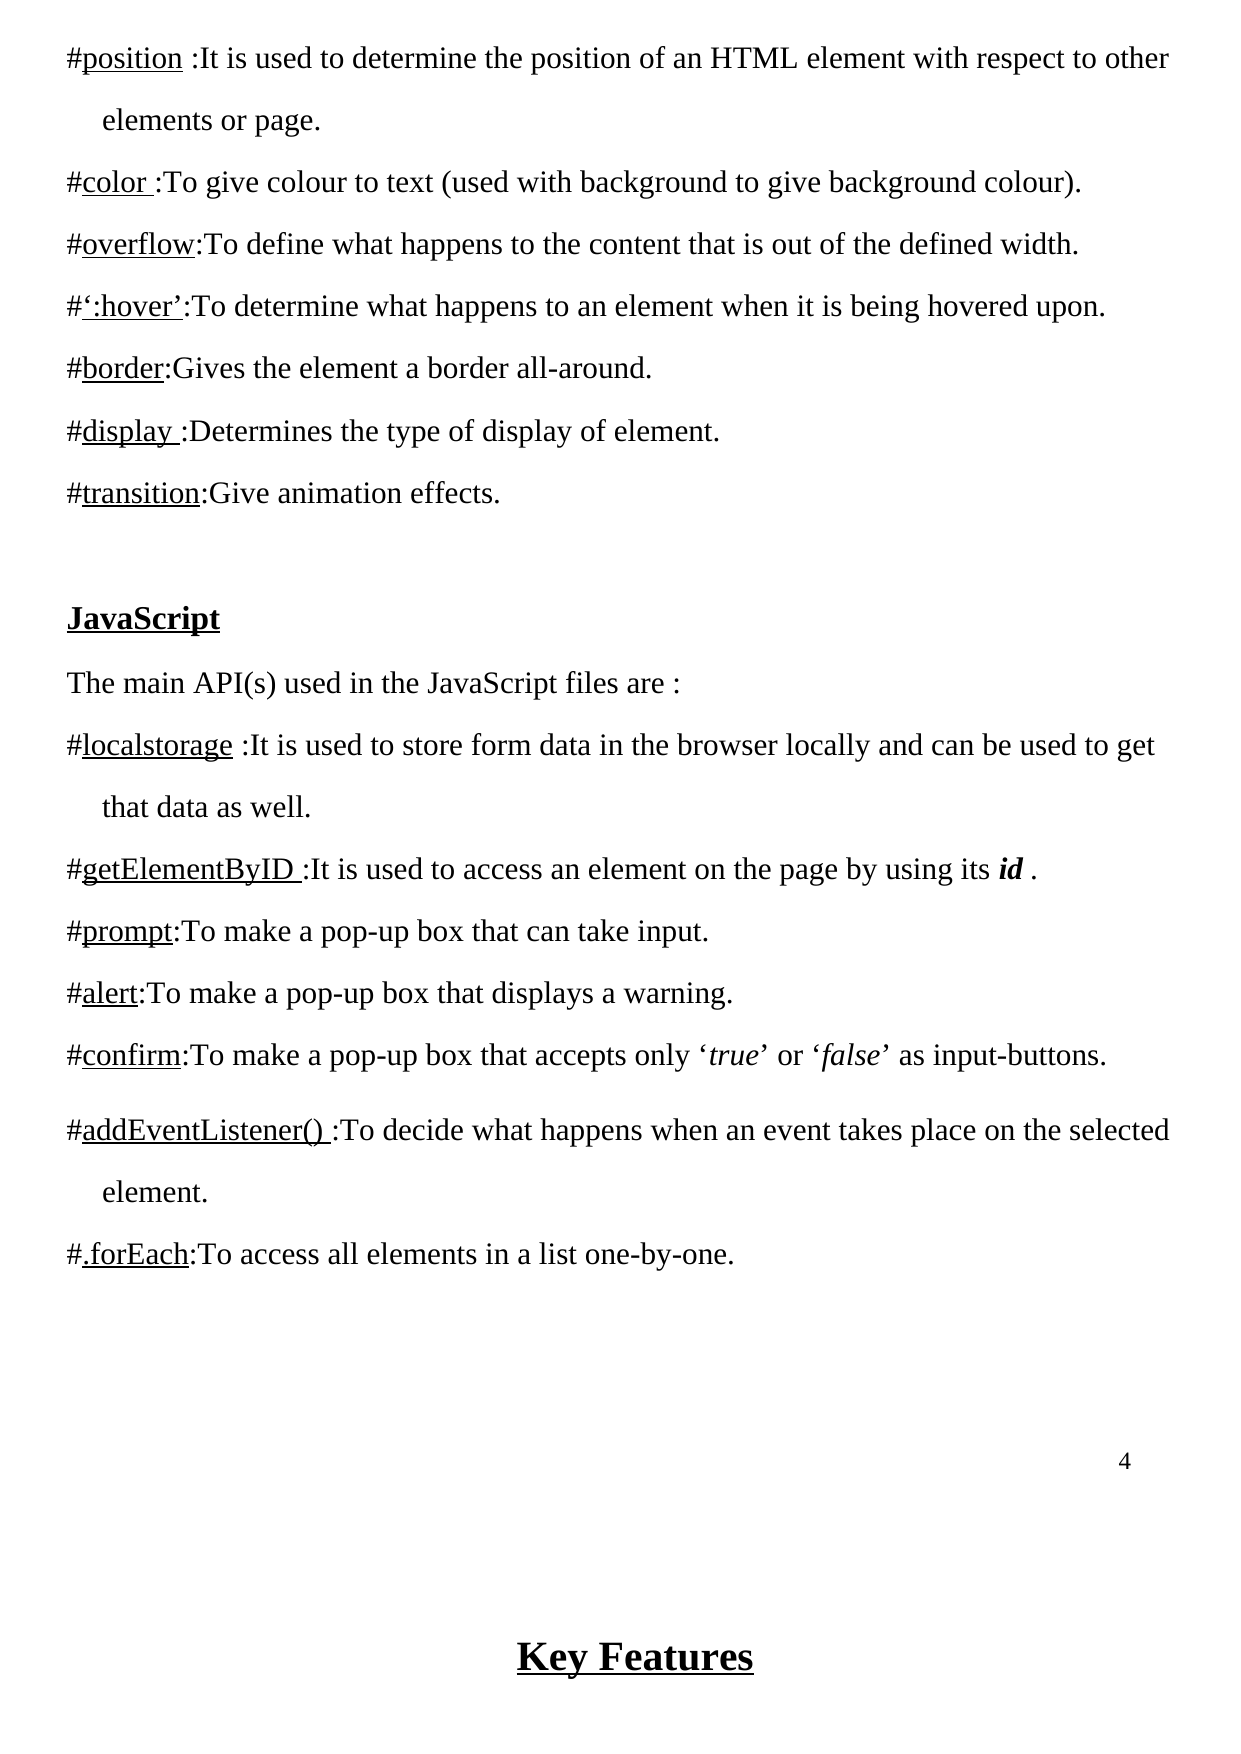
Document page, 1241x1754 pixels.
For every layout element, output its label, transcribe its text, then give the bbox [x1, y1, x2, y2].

text #.forEach:To access all elements in a list one-by-one. [66, 1235, 1205, 1271]
text #‘:hover’:To determine what happens to an element when it is being hovered upon. [66, 288, 1205, 323]
text #addEventListener() :To decide what happens when an event takes place on the selected element. [66, 1111, 1205, 1209]
text #position :It is used to determine the position of an HTML element with respect to other elements or page. [66, 39, 1205, 137]
text #transition:Give animation effects. [66, 474, 1205, 510]
text The main API(s) used in the JavaScript files are : [66, 664, 1205, 700]
text #localstorage :It is used to store form data in the browser locally and can be used to get that data as well. [66, 726, 1205, 824]
text #color :To give colour to text (used with background to give background colour). [66, 163, 1205, 199]
text #confirm:To make a pop-up box that accepts only ‘true’ or ‘false’ as input-buttons. [66, 1036, 1205, 1072]
text #display :Determines the type of display of element. [66, 412, 1205, 448]
text #alert:To make a pop-up box that displays a warning. [66, 974, 1205, 1010]
text JavaScript [66, 598, 1205, 636]
text #border:Gives the element a border all-around. [66, 350, 1205, 386]
text #prompt:To make a pop-up box that can take input. [66, 912, 1205, 948]
text #getElementByID :It is used to access an element on the page by using its id . [66, 850, 1205, 886]
text #overflow:To define what happens to the content that is out of the defined width. [66, 226, 1205, 261]
text Key Features [441, 1631, 1205, 1679]
